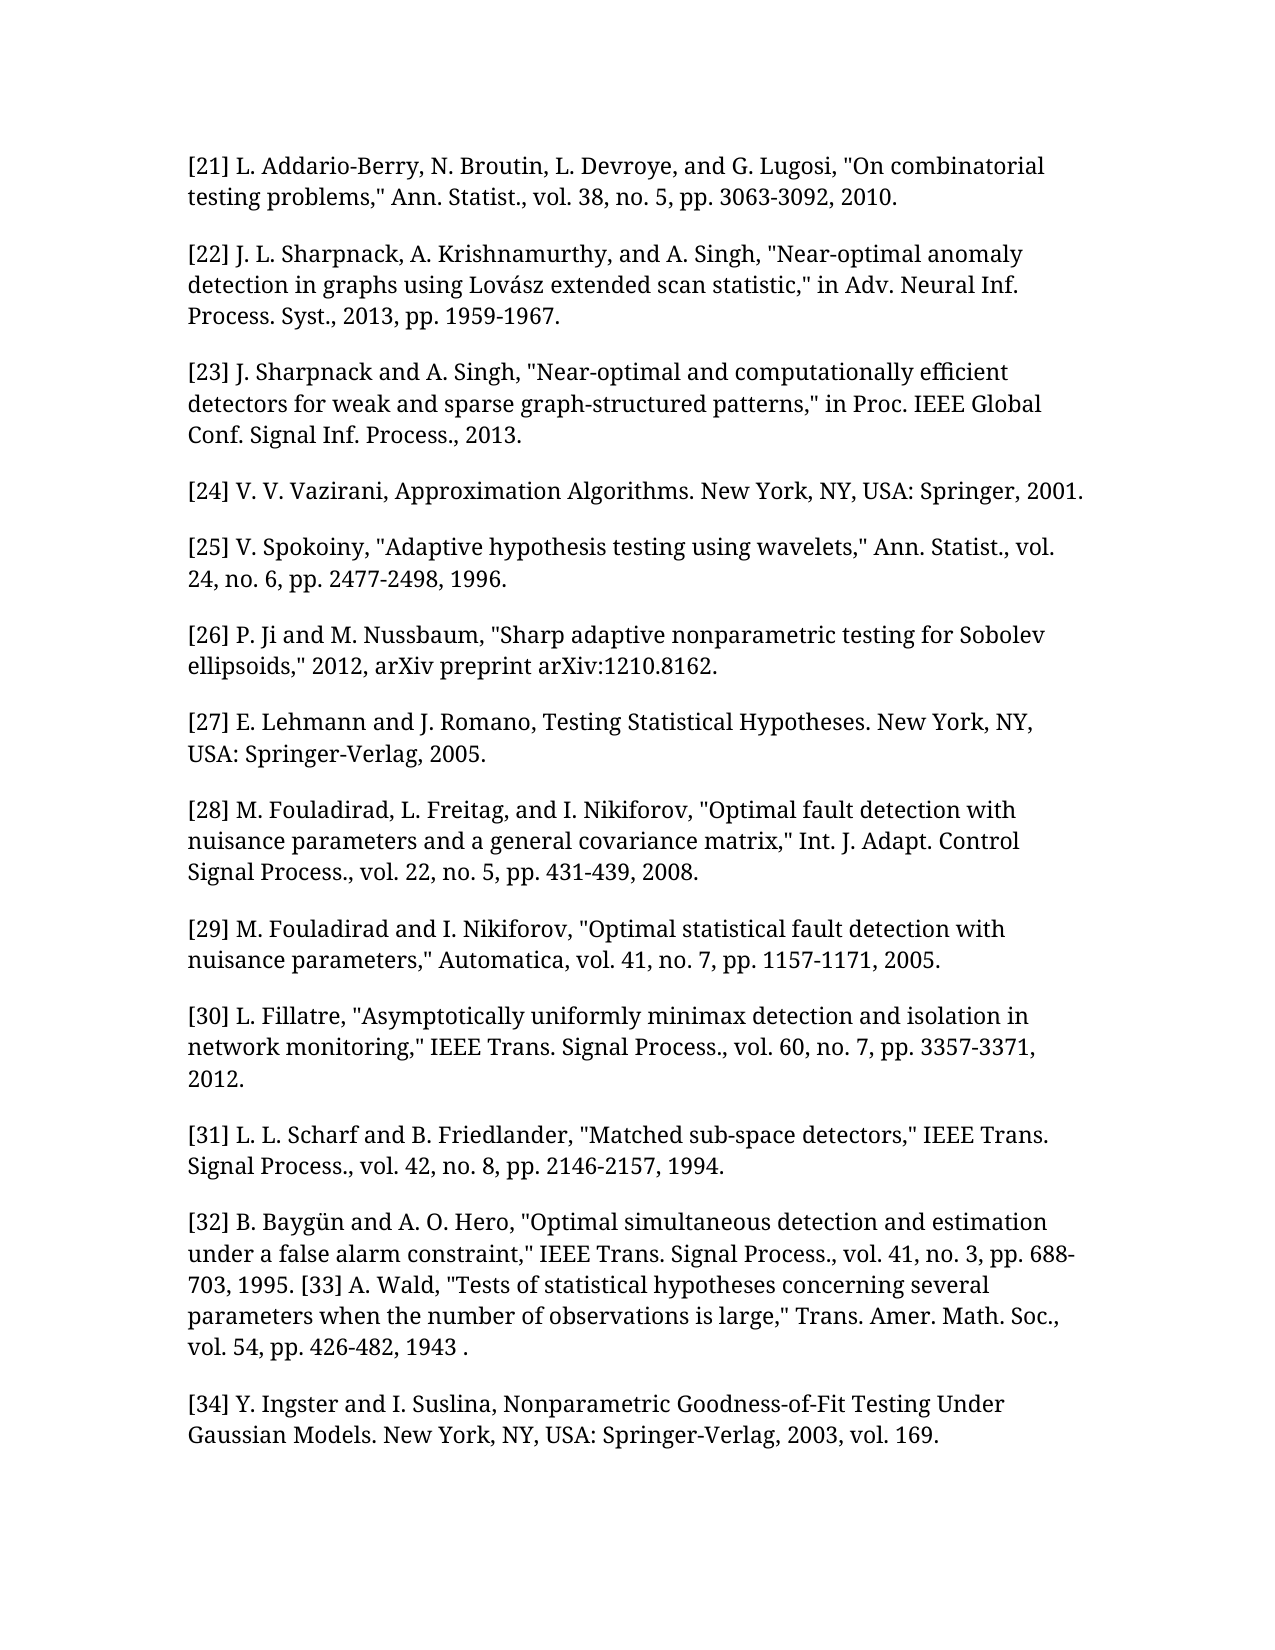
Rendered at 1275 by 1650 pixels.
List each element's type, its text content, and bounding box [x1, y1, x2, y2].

text [31] L. L. Scharf and B. Friedlander, "Matched sub-space detectors," IEEE Trans. Signal Process., vol. 42, no. 8, pp. 2146-2157, 1994. [187, 1119, 1087, 1181]
text [26] P. Ji and M. Nussbaum, "Sharp adaptive nonparametric testing for Sobolev ellipsoids," 2012, arXiv preprint arXiv:1210.8162. [187, 619, 1087, 681]
text [25] V. Spokoiny, "Adaptive hypothesis testing using wavelets," Ann. Statist., vol. 24, no. 6, pp. 2477-2498, 1996. [187, 531, 1087, 594]
text [32] B. Baygün and A. O. Hero, "Optimal simultaneous detection and estimation under a false alarm constraint," IEEE Trans. Signal Process., vol. 41, no. 3, pp. 688-703, 1995. [33] A. Wald, "Tests of statistical hypotheses concerning several parameters when the number of observations is large," Trans. Amer. Math. Soc., vol. 54, pp. 426-482, 1943 . [187, 1206, 1087, 1362]
text [23] J. Sharpnack and A. Singh, "Near-optimal and computationally efficient detectors for weak and sparse graph-structured patterns," in Proc. IEEE Global Conf. Signal Inf. Process., 2013. [187, 356, 1087, 450]
text [30] L. Fillatre, "Asymptotically uniformly minimax detection and isolation in network monitoring," IEEE Trans. Signal Process., vol. 60, no. 7, pp. 3357-3371, 2012. [187, 1000, 1087, 1094]
text [29] M. Fouladirad and I. Nikiforov, "Optimal statistical fault detection with nuisance parameters," Automatica, vol. 41, no. 7, pp. 1157-1171, 2005. [187, 912, 1087, 975]
text [24] V. V. Vazirani, Approximation Algorithms. New York, NY, USA: Springer, 2001. [187, 475, 1087, 506]
text [21] L. Addario-Berry, N. Broutin, L. Devroye, and G. Lugosi, "On combinatorial testing problems," Ann. Statist., vol. 38, no. 5, pp. 3063-3092, 2010. [187, 150, 1087, 212]
text [34] Y. Ingster and I. Suslina, Nonparametric Goodness-of-Fit Testing Under Gaussian Models. New York, NY, USA: Springer-Verlag, 2003, vol. 169. [187, 1387, 1087, 1450]
text [28] M. Fouladirad, L. Freitag, and I. Nikiforov, "Optimal fault detection with nuisance parameters and a general covariance matrix," Int. J. Adapt. Control Signal Process., vol. 22, no. 5, pp. 431-439, 2008. [187, 794, 1087, 887]
text [27] E. Lehmann and J. Romano, Testing Statistical Hypotheses. New York, NY, USA: Springer-Verlag, 2005. [187, 706, 1087, 769]
text [22] J. L. Sharpnack, A. Krishnamurthy, and A. Singh, "Near-optimal anomaly detection in graphs using Lovász extended scan statistic," in Adv. Neural Inf. Process. Syst., 2013, pp. 1959-1967. [187, 237, 1087, 331]
